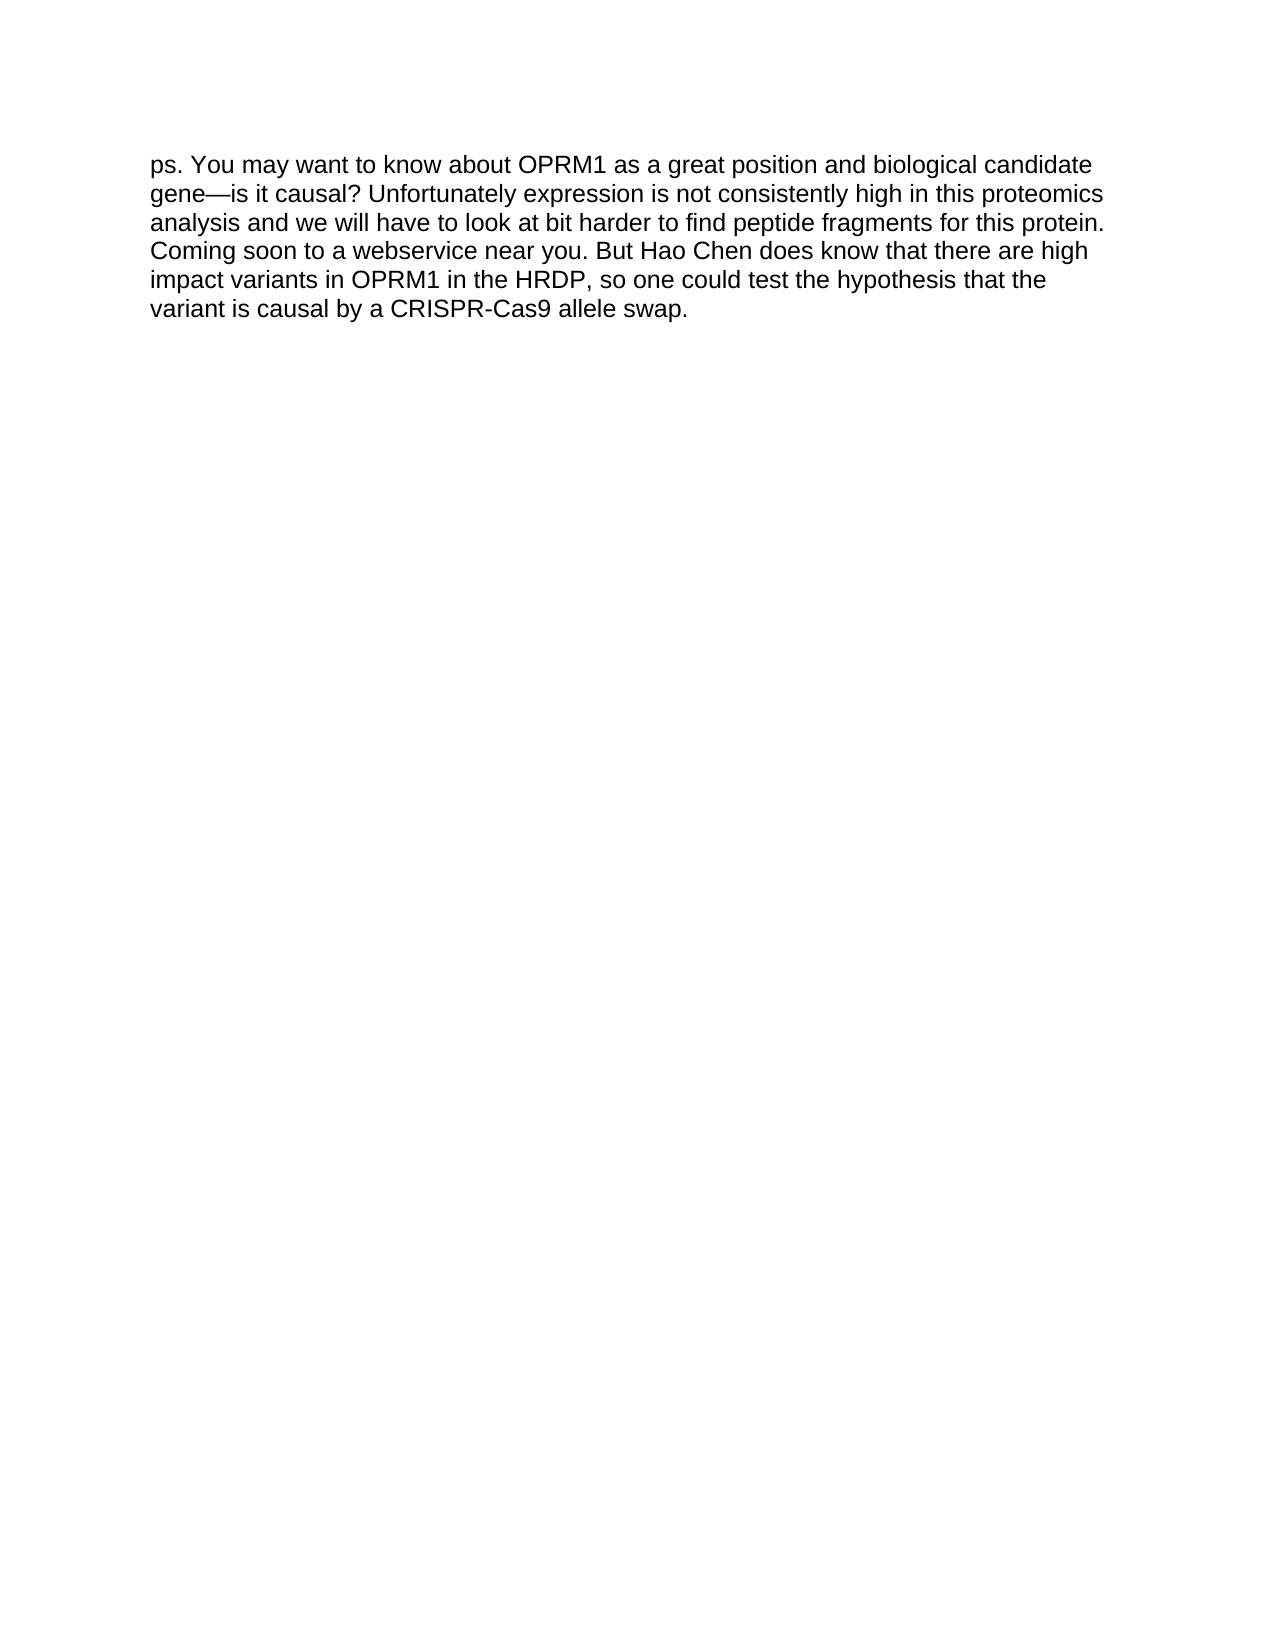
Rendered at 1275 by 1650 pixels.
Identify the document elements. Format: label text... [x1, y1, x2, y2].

text ps. You may want to know about OPRM1 as a great position and biological candidate gene—is it causal? Unfortunately expression is not consistently high in this proteomics analysis and we will have to look at bit harder to find peptide fragments for this protein. Coming soon to a webservice near you. But Hao Chen does know that there are high impact variants in OPRM1 in the HRDP, so one could test the hypothesis that the variant is causal by a CRISPR-Cas9 allele swap. [150, 150, 1125, 322]
